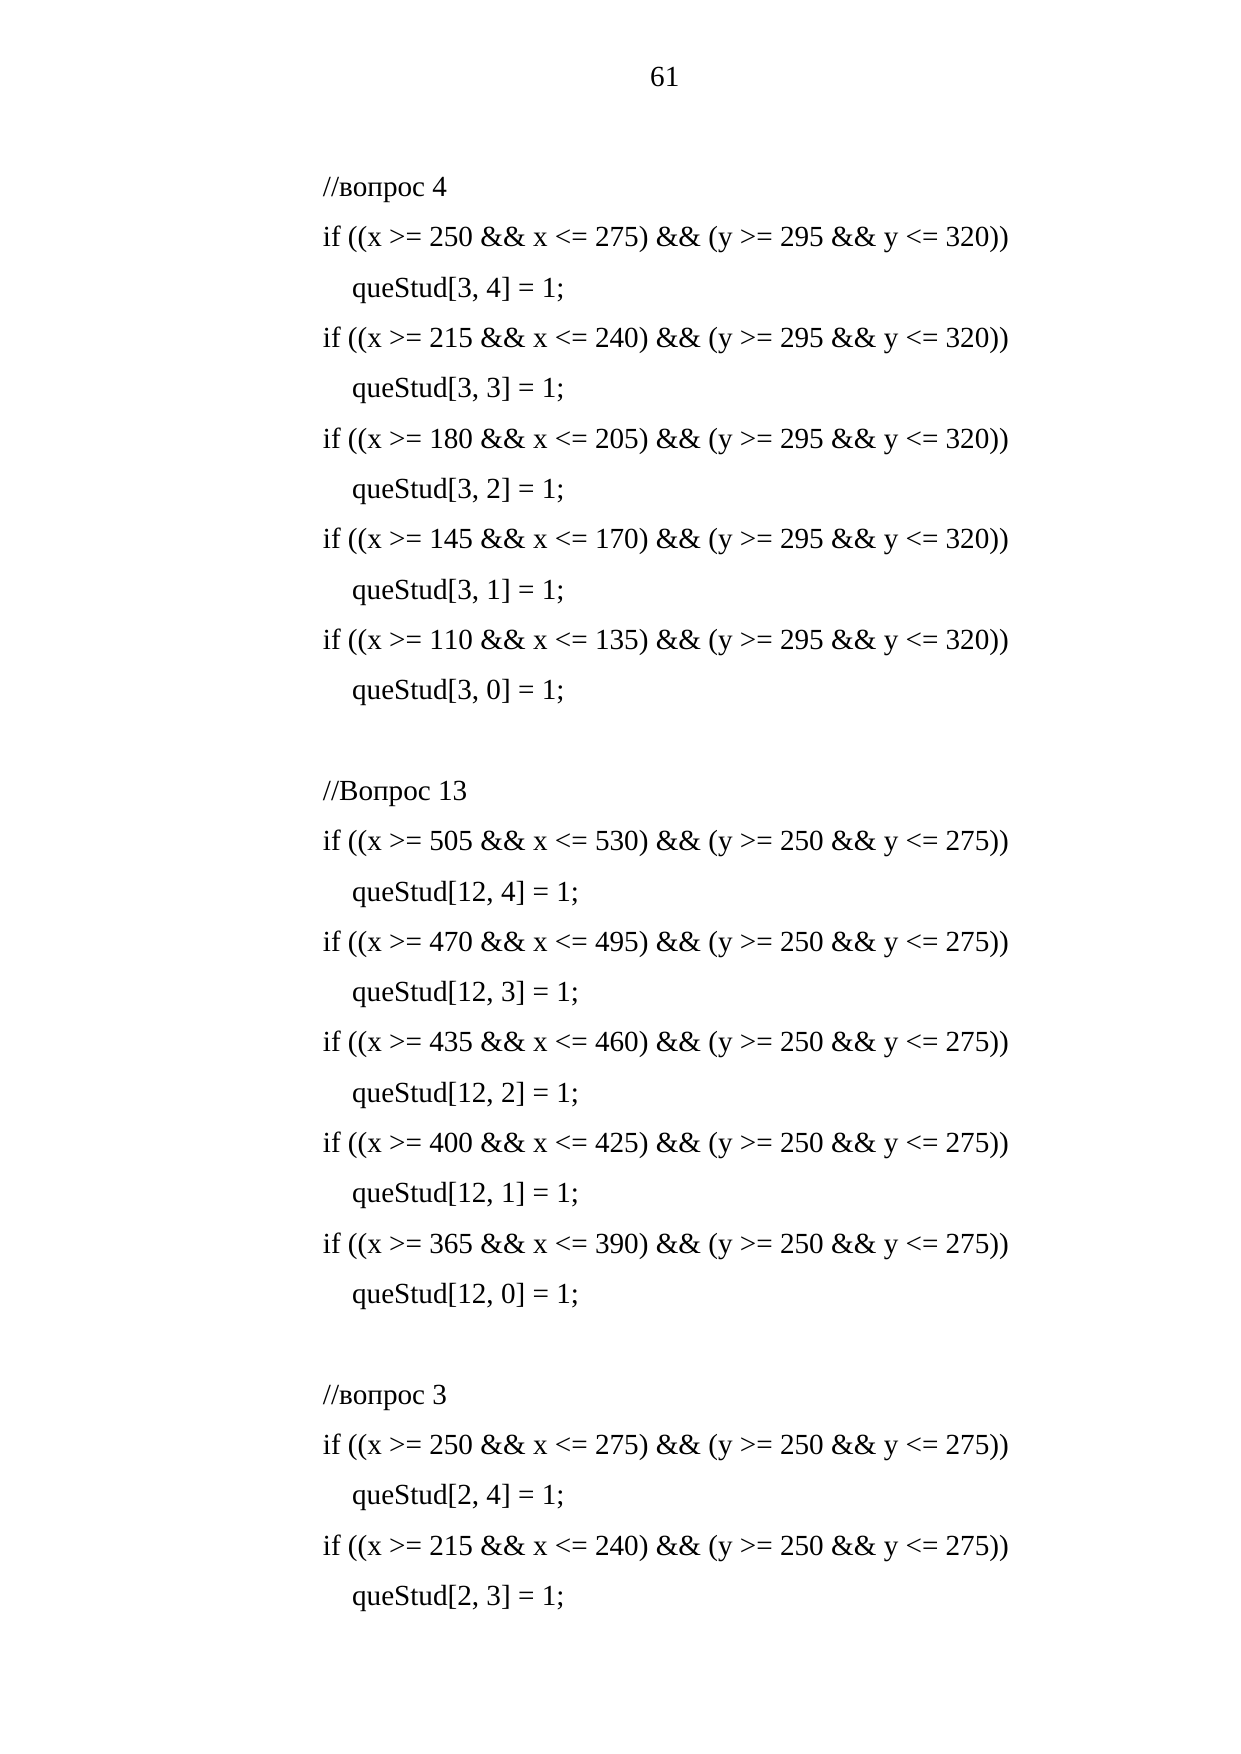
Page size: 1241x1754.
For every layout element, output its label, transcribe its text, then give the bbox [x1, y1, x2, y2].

text queStud[12, 3] = 1; [148, 974, 1181, 1008]
text queStud[12, 4] = 1; [148, 874, 1181, 907]
text queStud[2, 4] = 1; [148, 1477, 1181, 1511]
text queStud[3, 2] = 1; [148, 471, 1181, 505]
text if ((x >= 365 && x <= 390) && (y >= 250 && y <= 275)) [148, 1226, 1181, 1259]
text if ((x >= 435 && x <= 460) && (y >= 250 && y <= 275)) [148, 1024, 1181, 1058]
text queStud[3, 1] = 1; [148, 572, 1181, 605]
text queStud[2, 3] = 1; [148, 1578, 1181, 1612]
text //вопрос 4 [148, 169, 1181, 203]
text if ((x >= 250 && x <= 275) && (y >= 295 && y <= 320)) [148, 219, 1181, 253]
text if ((x >= 180 && x <= 205) && (y >= 295 && y <= 320)) [148, 421, 1181, 454]
text if ((x >= 215 && x <= 240) && (y >= 250 && y <= 275)) [148, 1528, 1181, 1561]
text if ((x >= 470 && x <= 495) && (y >= 250 && y <= 275)) [148, 924, 1181, 957]
text //вопрос 3 [148, 1377, 1181, 1410]
text queStud[3, 3] = 1; [148, 371, 1181, 404]
text queStud[12, 2] = 1; [148, 1075, 1181, 1108]
text queStud[3, 0] = 1; [148, 672, 1181, 706]
text //Вопрос 13 [148, 773, 1181, 807]
text if ((x >= 400 && x <= 425) && (y >= 250 && y <= 275)) [148, 1125, 1181, 1159]
text if ((x >= 250 && x <= 275) && (y >= 250 && y <= 275)) [148, 1427, 1181, 1461]
text queStud[12, 1] = 1; [148, 1176, 1181, 1209]
text queStud[12, 0] = 1; [148, 1276, 1181, 1310]
text if ((x >= 110 && x <= 135) && (y >= 295 && y <= 320)) [148, 622, 1181, 656]
text queStud[3, 4] = 1; [148, 270, 1181, 303]
text if ((x >= 505 && x <= 530) && (y >= 250 && y <= 275)) [148, 823, 1181, 857]
text if ((x >= 145 && x <= 170) && (y >= 295 && y <= 320)) [148, 521, 1181, 555]
text if ((x >= 215 && x <= 240) && (y >= 295 && y <= 320)) [148, 320, 1181, 354]
